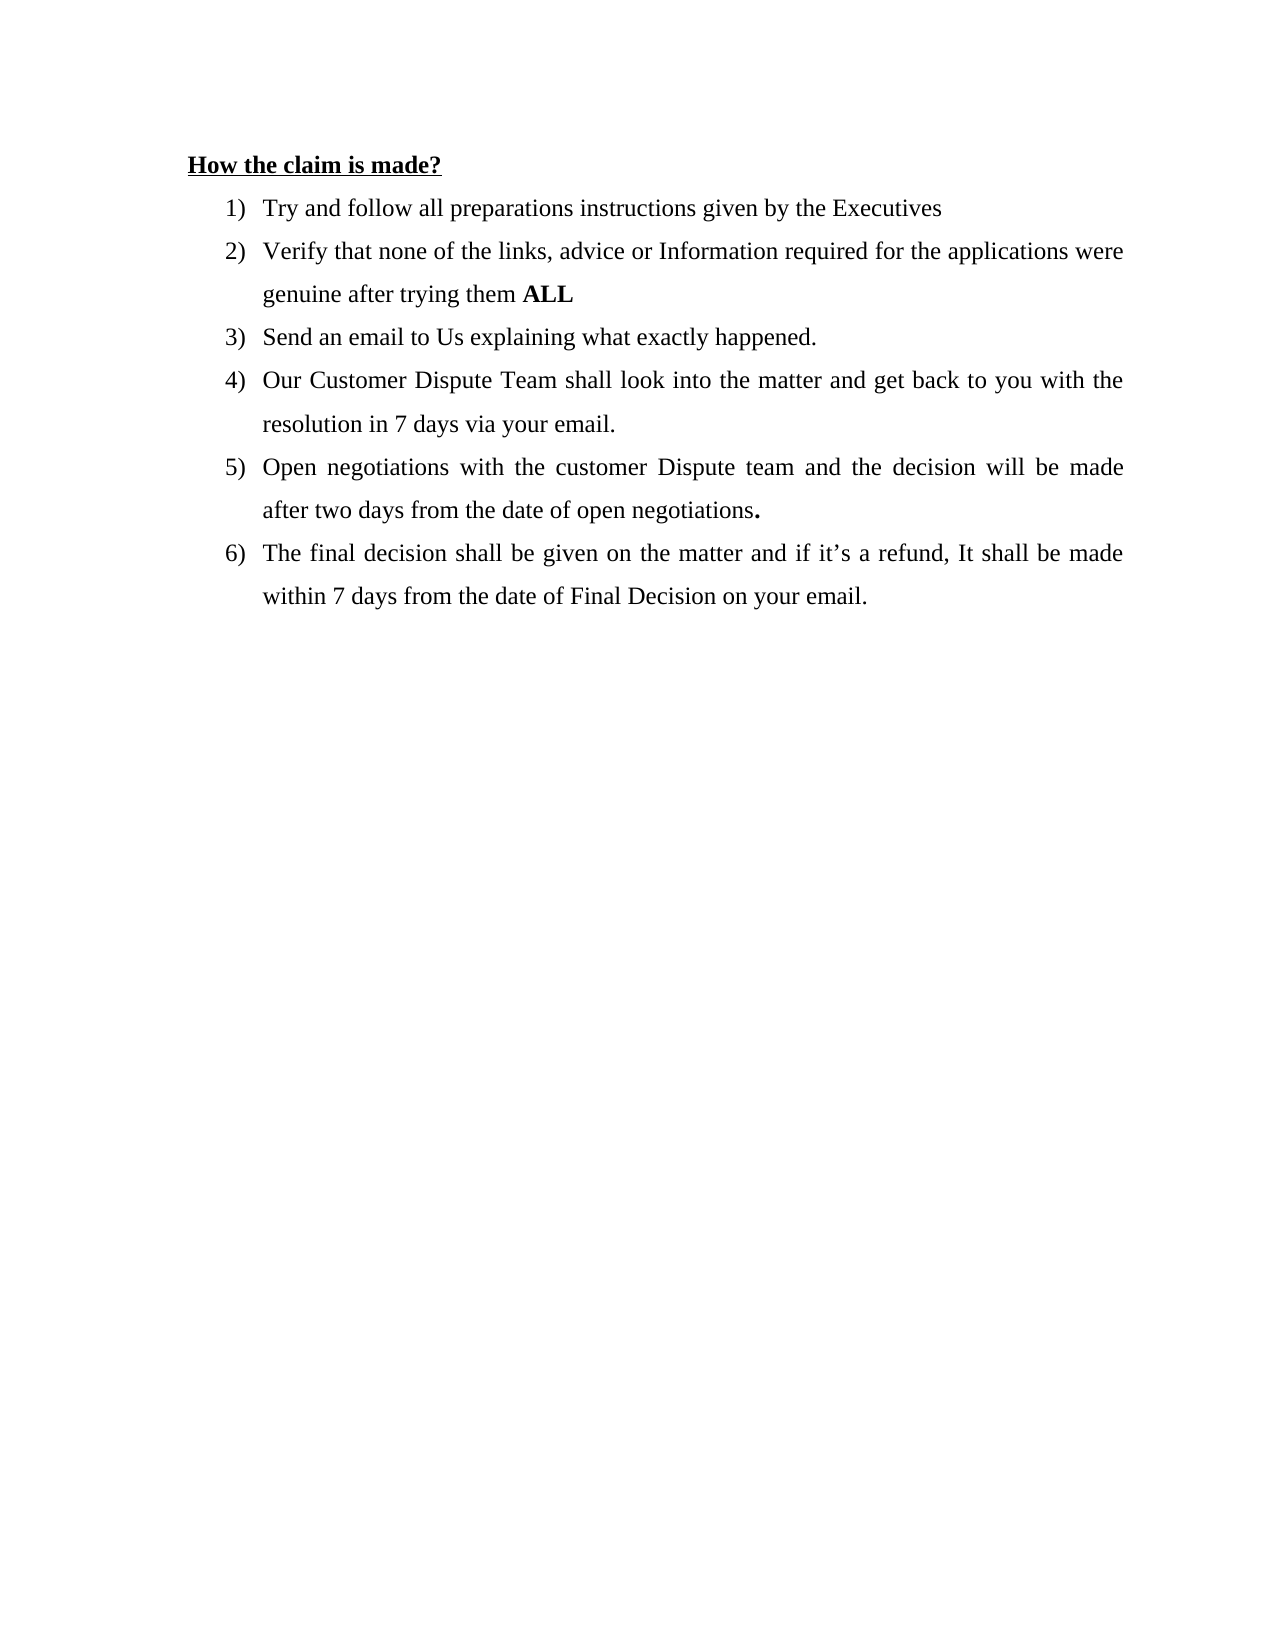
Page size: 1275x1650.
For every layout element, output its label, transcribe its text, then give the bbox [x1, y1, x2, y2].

list Our Customer Dispute Team shall look into the matter and get back to you with the resolution in 7 days via your email. [225, 366, 1125, 437]
list The final decision shall be given on the matter and if it’s a refund, It shall be made within 7 days from the date of Final Decision on your email. [225, 538, 1125, 610]
list Try and follow all preparations instructions given by the Executives [225, 193, 1125, 222]
text How the claim is made? [187, 150, 1125, 179]
list Open negotiations with the customer Dispute team and the decision will be made after two days from the date of open negotiations. [225, 452, 1125, 524]
list Verify that none of the links, advice or Information required for the applications were genuine after trying them ALL [225, 236, 1125, 308]
list Send an email to Us explaining what exactly happened. [225, 322, 1125, 351]
